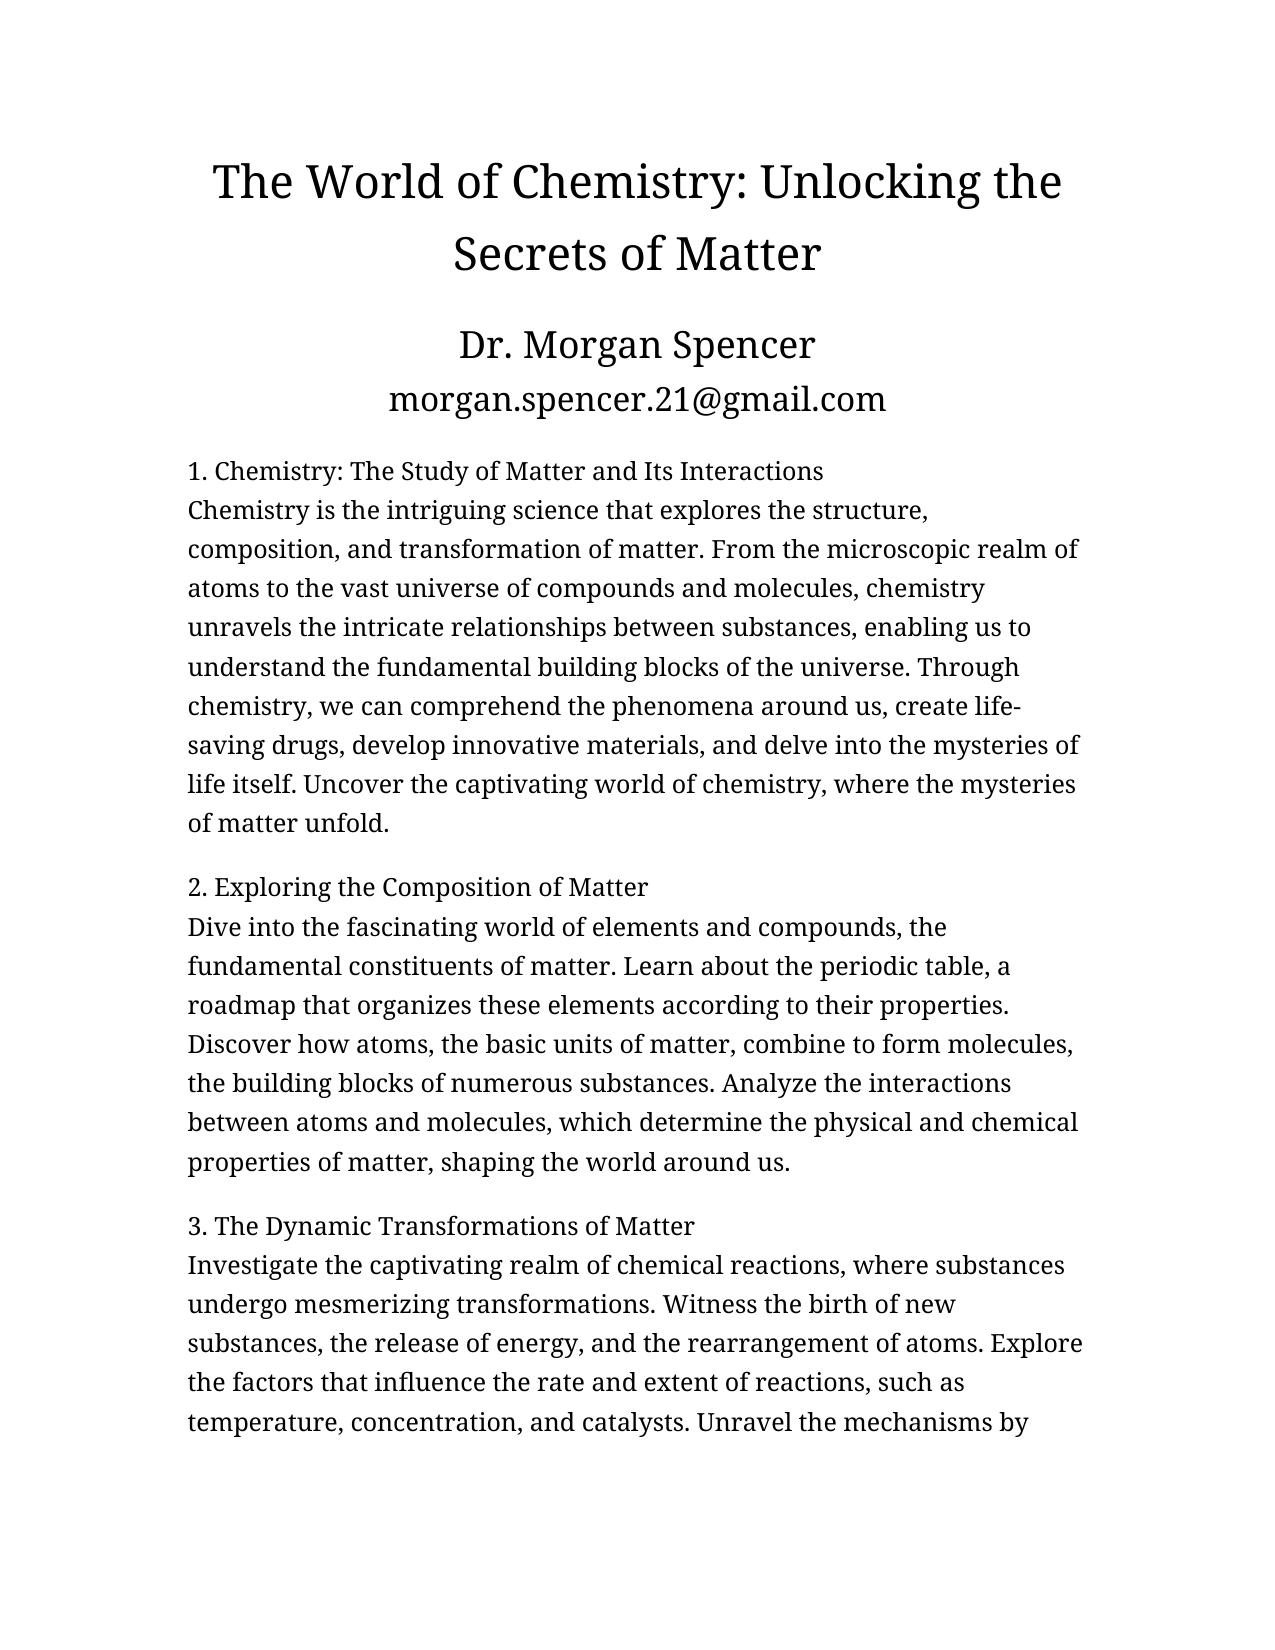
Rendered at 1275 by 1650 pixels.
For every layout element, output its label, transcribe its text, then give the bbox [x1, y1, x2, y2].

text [187, 1208, 1087, 1438]
text The World of Chemistry: Unlocking the Secrets of Matter [187, 150, 1087, 284]
text 1. Chemistry: The Study of Matter and Its Interactions Chemistry is the intriguing science that explores the structure, composition, and transformation of matter. From the microscopic realm of atoms to the vast universe of compounds and molecules, chemistry unravels the intricate relationships between substances, enabling us to understand the fundamental building blocks of the universe. Through chemistry, we can comprehend the phenomena around us, create life-saving drugs, develop innovative materials, and delve into the mysteries of life itself. Uncover the captivating world of chemistry, where the mysteries of matter unfold. [187, 453, 1087, 840]
text Dr. Morgan Spencer morgan.spencer.21@gmail.com [187, 318, 1087, 422]
text 2. Exploring the Composition of Matter Dive into the fascinating world of elements and compounds, the fundamental constituents of matter. Learn about the periodic table, a roadmap that organizes these elements according to their properties. Discover how atoms, the basic units of matter, combine to form molecules, the building blocks of numerous substances. Analyze the interactions between atoms and molecules, which determine the physical and chemical properties of matter, shaping the world around us. [187, 870, 1087, 1178]
